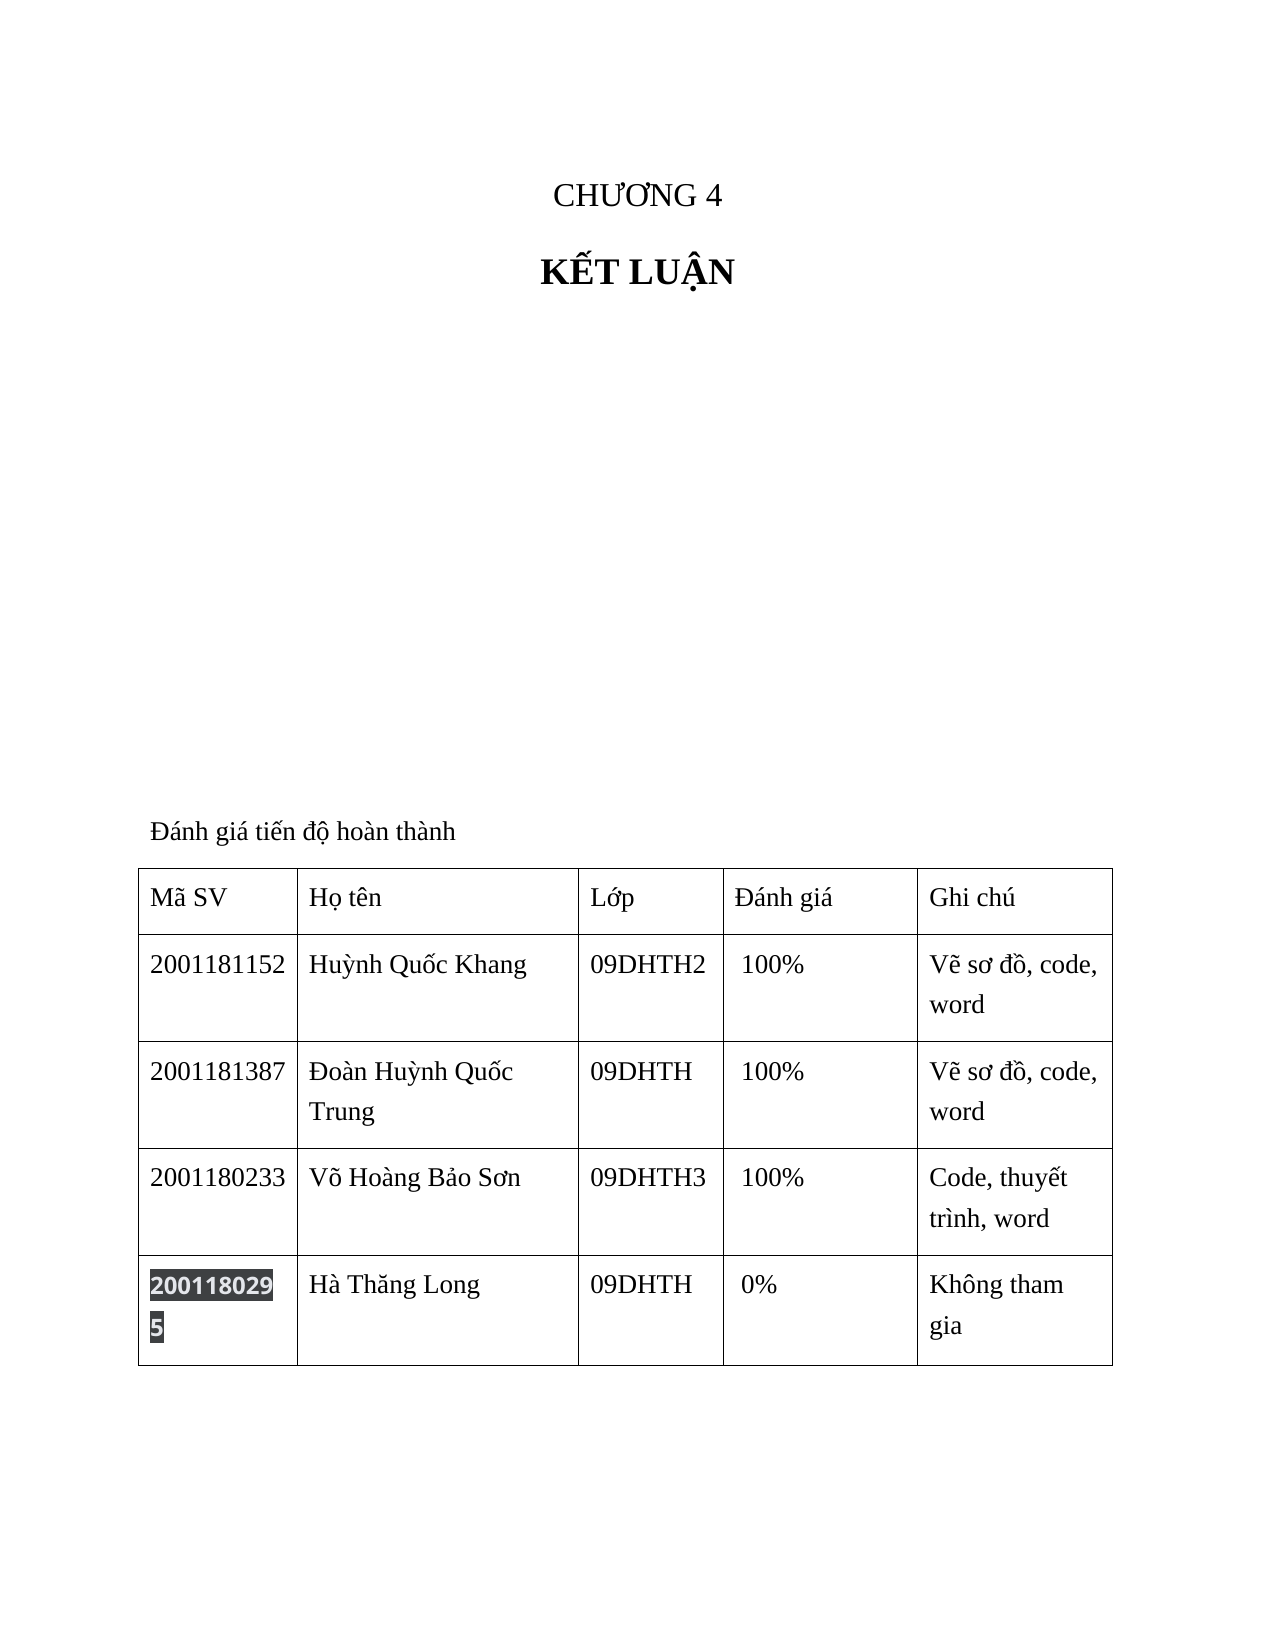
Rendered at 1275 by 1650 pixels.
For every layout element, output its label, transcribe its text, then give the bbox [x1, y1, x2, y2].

table_header Mã SV [139, 869, 297, 934]
table_cell 100% [724, 1149, 917, 1255]
table_header Họ tên [298, 869, 578, 934]
table_header Ghi chú [918, 869, 1112, 934]
table_cell Huỳnh Quốc Khang [298, 935, 578, 1041]
table_cell 2001180233 [139, 1149, 297, 1255]
table_cell 2001181387 [139, 1042, 297, 1148]
table_cell Đoàn Huỳnh Quốc Trung [298, 1042, 578, 1148]
text KẾT LUẬN [150, 250, 1125, 293]
list Đánh giá tiến độ hoàn thành [150, 815, 1125, 846]
text CHƯƠNG 4 [150, 175, 1125, 213]
table_cell Vẽ sơ đồ, code, word [918, 1042, 1112, 1148]
table_cell 0% [724, 1256, 917, 1365]
table_cell Vẽ sơ đồ, code, word [918, 935, 1112, 1041]
table_cell 09DHTH3 [579, 1149, 723, 1255]
table_header Đánh giá [724, 869, 917, 934]
table_cell 2001180295 [139, 1256, 297, 1365]
table_cell 09DHTH2 [579, 935, 723, 1041]
table_cell 09DHTH [579, 1256, 723, 1365]
table_cell 2001181152 [139, 935, 297, 1041]
table_cell Code, thuyết trình, word [918, 1149, 1112, 1255]
table_cell Hà Thăng Long [298, 1256, 578, 1365]
table_cell 100% [724, 935, 917, 1041]
table_cell Võ Hoàng Bảo Sơn [298, 1149, 578, 1255]
table_cell 100% [724, 1042, 917, 1148]
table_cell Không tham gia [918, 1256, 1112, 1365]
table_cell 09DHTH [579, 1042, 723, 1148]
table_header Lớp [579, 869, 723, 934]
